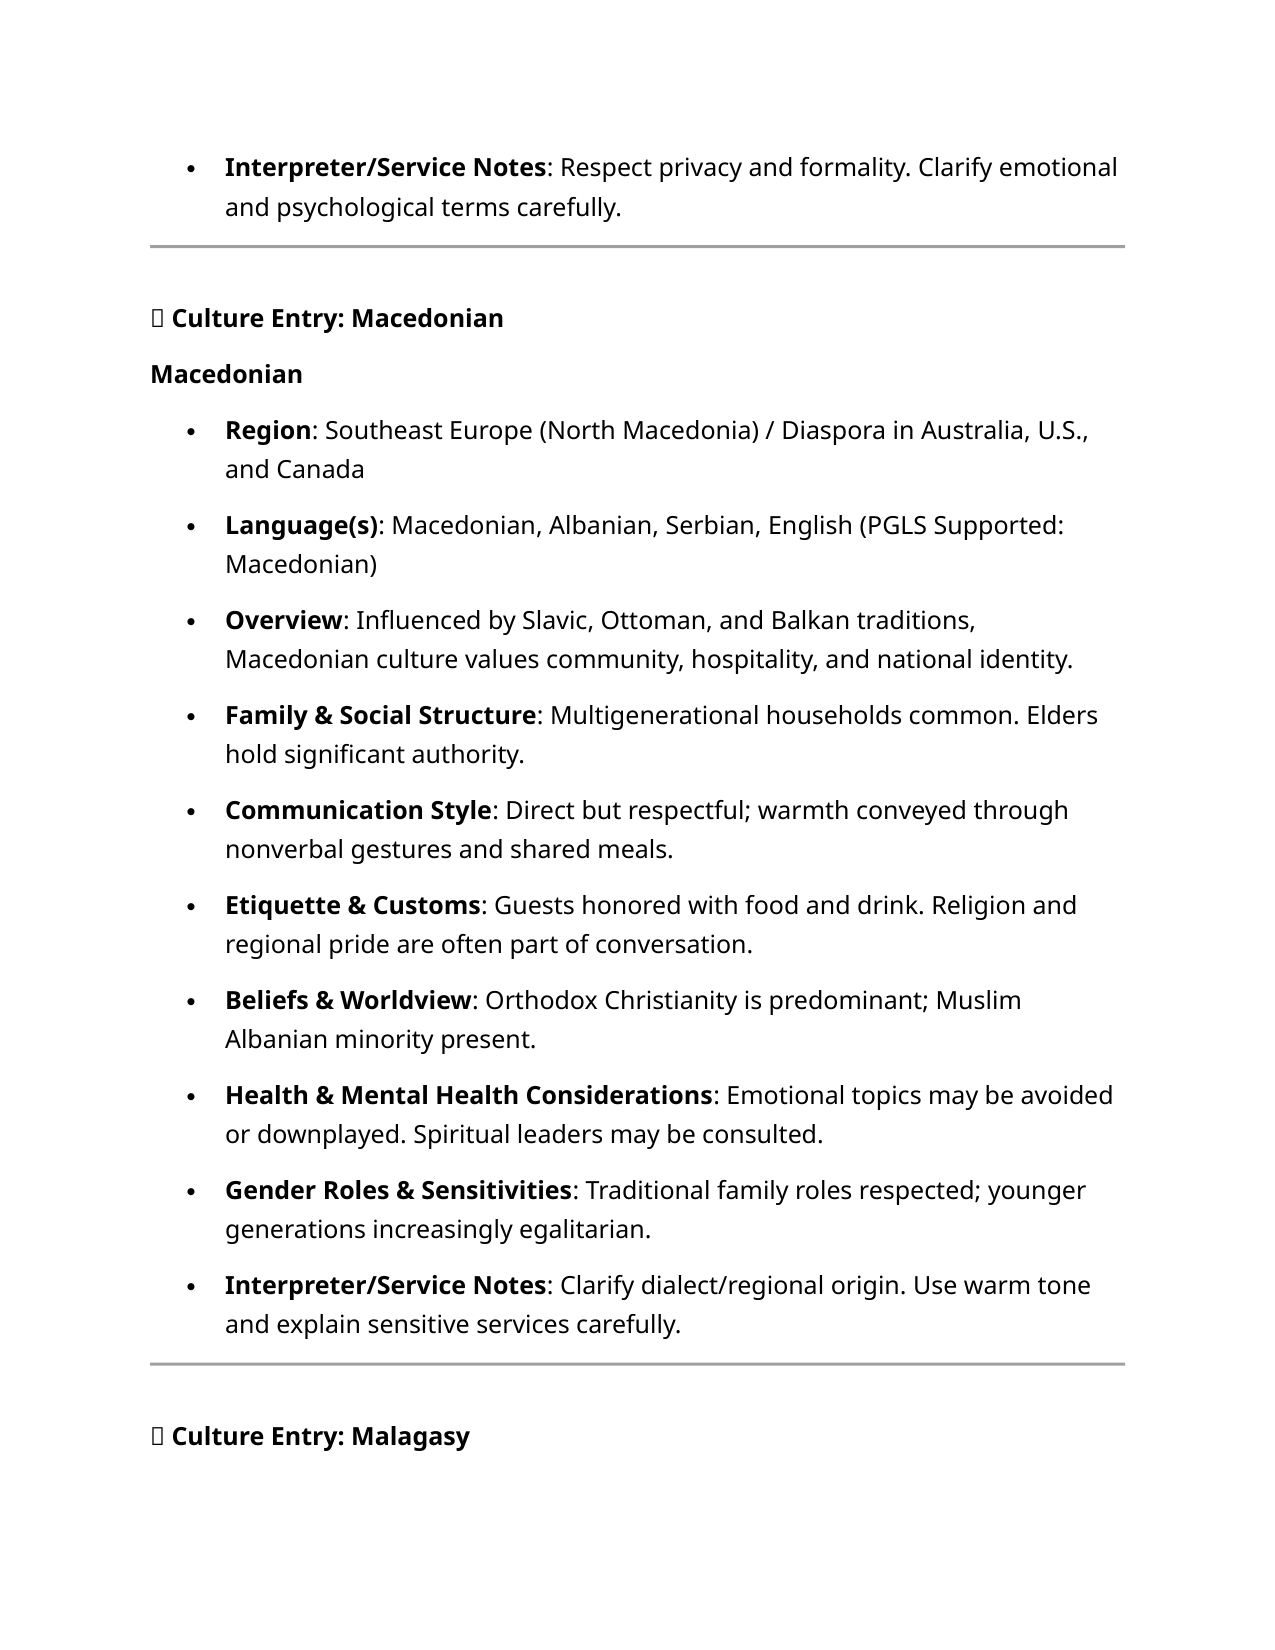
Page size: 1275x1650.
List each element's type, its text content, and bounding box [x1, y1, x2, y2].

list Etiquette & Customs: Guests honored with food and drink. Religion and regional pride are often part of conversation. [187, 887, 1125, 961]
list Language(s): Macedonian, Albanian, Serbian, English (PGLS Supported: Macedonian) [187, 507, 1125, 581]
list Interpreter/Service Notes: Respect privacy and formality. Clarify emotional and psychological terms carefully. [187, 150, 1125, 223]
list Communication Style: Direct but respectful; warmth conveyed through nonverbal gestures and shared meals. [187, 792, 1125, 866]
text Macedonian [150, 357, 1125, 391]
list Beliefs & Worldview: Orthodox Christianity is predominant; Muslim Albanian minority present. [187, 982, 1125, 1056]
text 📘 Culture Entry: Macedonian [150, 301, 1125, 335]
text 📘 Culture Entry: Malagasy [150, 1418, 1125, 1452]
list Interpreter/Service Notes: Clarify dialect/regional origin. Use warm tone and explain sensitive services carefully. [187, 1267, 1125, 1341]
list Gender Roles & Sensitivities: Traditional family roles respected; younger generations increasingly egalitarian. [187, 1172, 1125, 1246]
list Family & Social Structure: Multigenerational households common. Elders hold significant authority. [187, 697, 1125, 771]
list Health & Mental Health Considerations: Emotional topics may be avoided or downplayed. Spiritual leaders may be consulted. [187, 1077, 1125, 1151]
list Overview: Influenced by Slavic, Ottoman, and Balkan traditions, Macedonian culture values community, hospitality, and national identity. [187, 602, 1125, 676]
list Region: Southeast Europe (North Macedonia) / Diaspora in Australia, U.S., and Canada [187, 412, 1125, 486]
